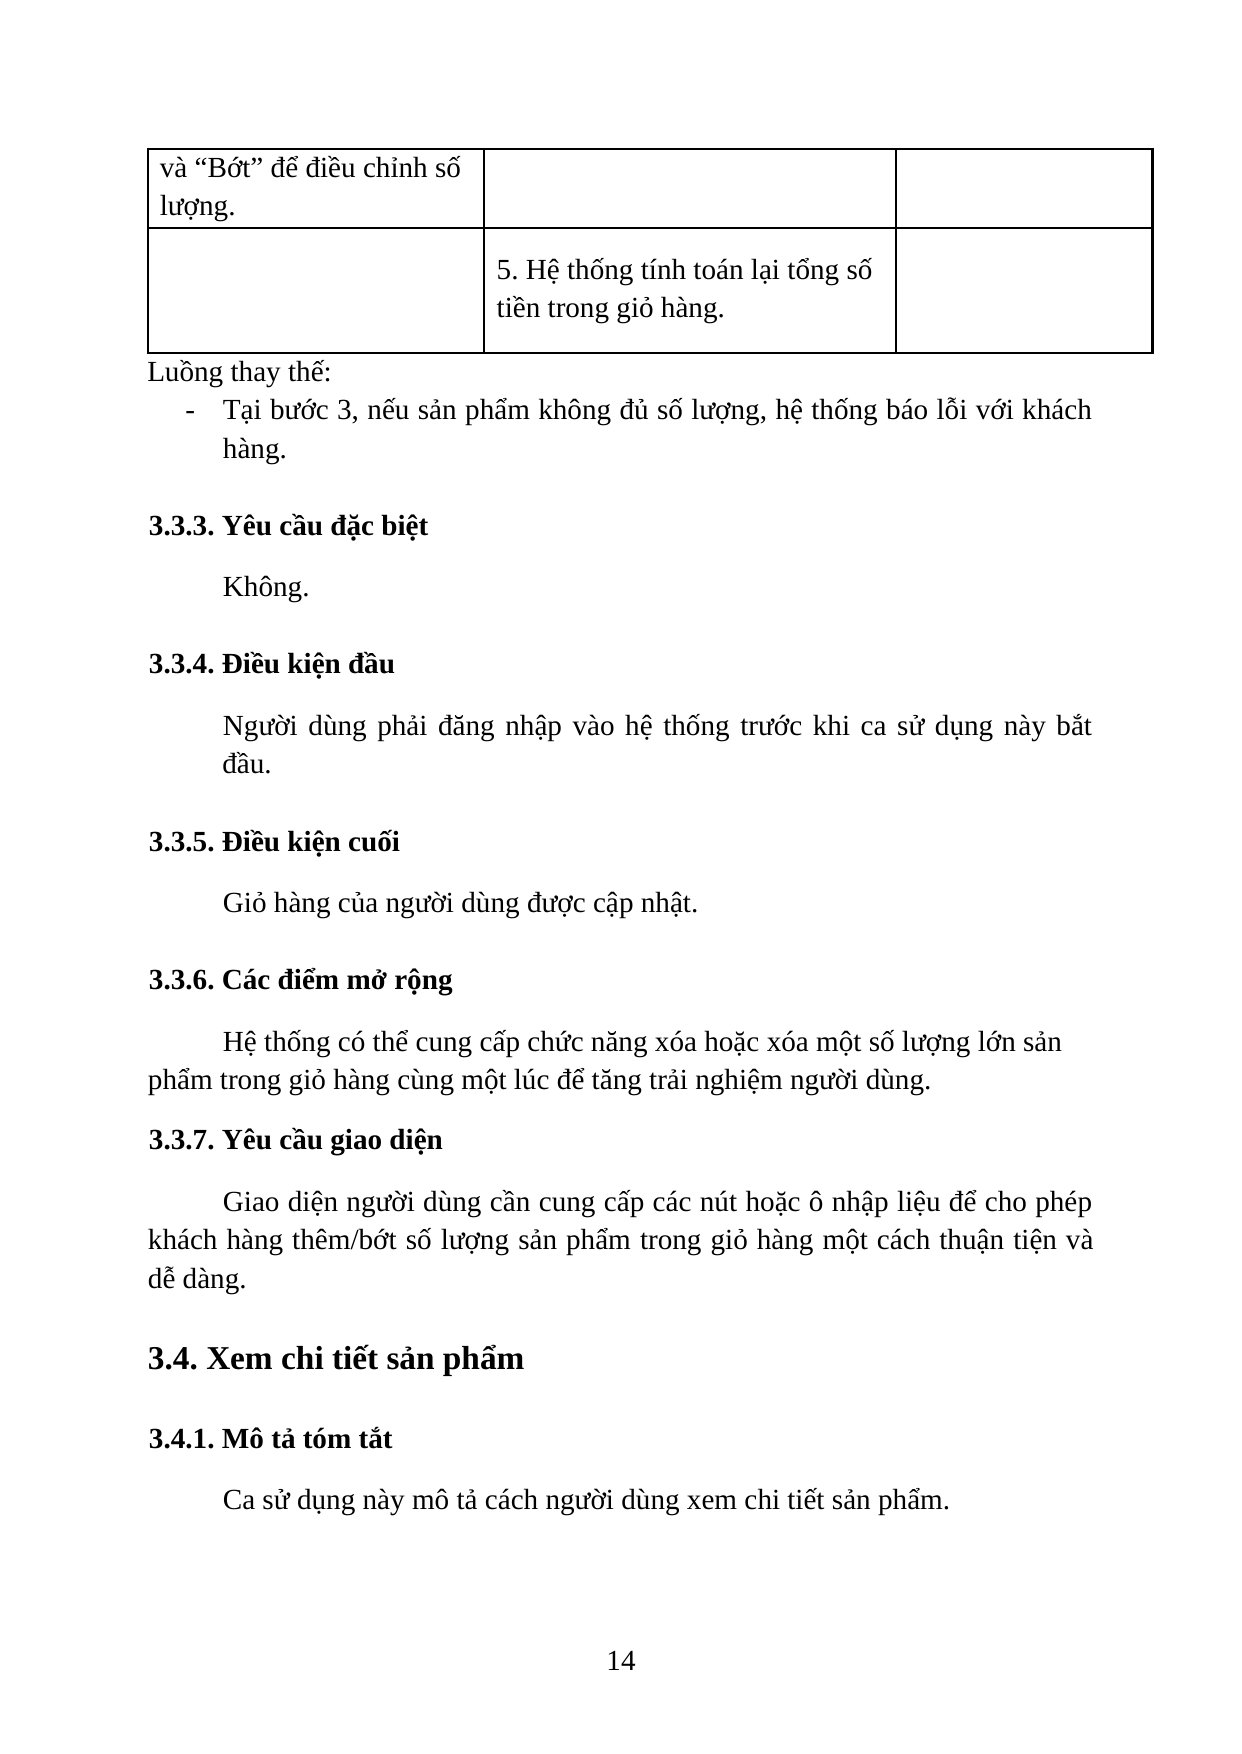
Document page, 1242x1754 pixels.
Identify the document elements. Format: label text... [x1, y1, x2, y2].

text Ca sử dụng này mô tả cách người dùng xem chi tiết sản phẩm. [222, 1482, 1094, 1516]
text Người dùng phải đăng nhập vào hệ thống trước khi ca sử dụng này bắt đầu. [222, 708, 1094, 780]
text Hệ thống có thể cung cấp chức năng xóa hoặc xóa một số lượng lớn sản phẩm trong giỏ hàng cùng một lúc để tăng trải nghiệm người dùng. [148, 1024, 1096, 1096]
text Luồng thay thế: [147, 354, 1094, 387]
text Không. [222, 569, 1094, 603]
subtitle 3.3.7. Yêu cầu giao diện [149, 1122, 1094, 1156]
subtitle 3.3.6. Các điểm mở rộng [149, 962, 1094, 996]
subtitle 3.3.3. Yêu cầu đặc biệt [149, 508, 1094, 542]
table_cell [149, 229, 483, 352]
text Giỏ hàng của người dùng được cập nhật. [222, 885, 1094, 919]
subtitle 3.4.1. Mô tả tóm tắt [149, 1421, 1094, 1454]
list Tại bước 3, nếu sản phẩm không đủ số lượng, hệ thống báo lỗi với khách hàng. [185, 392, 1094, 464]
table_cell [897, 229, 1151, 352]
subtitle 3.3.5. Điều kiện cuối [149, 824, 1094, 857]
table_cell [149, 150, 483, 227]
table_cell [897, 150, 1151, 227]
table_cell 5. Hệ thống tính toán lại tổng số tiền trong giỏ hàng. [485, 229, 895, 352]
subtitle 3.3.4. Điều kiện đầu [149, 647, 1094, 680]
text Giao diện người dùng cần cung cấp các nút hoặc ô nhập liệu để cho phép khách hàng thêm/bớt số lượng sản phẩm trong giỏ hàng một cách thuận tiện và dễ dàng. [148, 1184, 1094, 1294]
subtitle 3.4. Xem chi tiết sản phẩm [148, 1338, 1094, 1376]
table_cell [485, 150, 895, 227]
